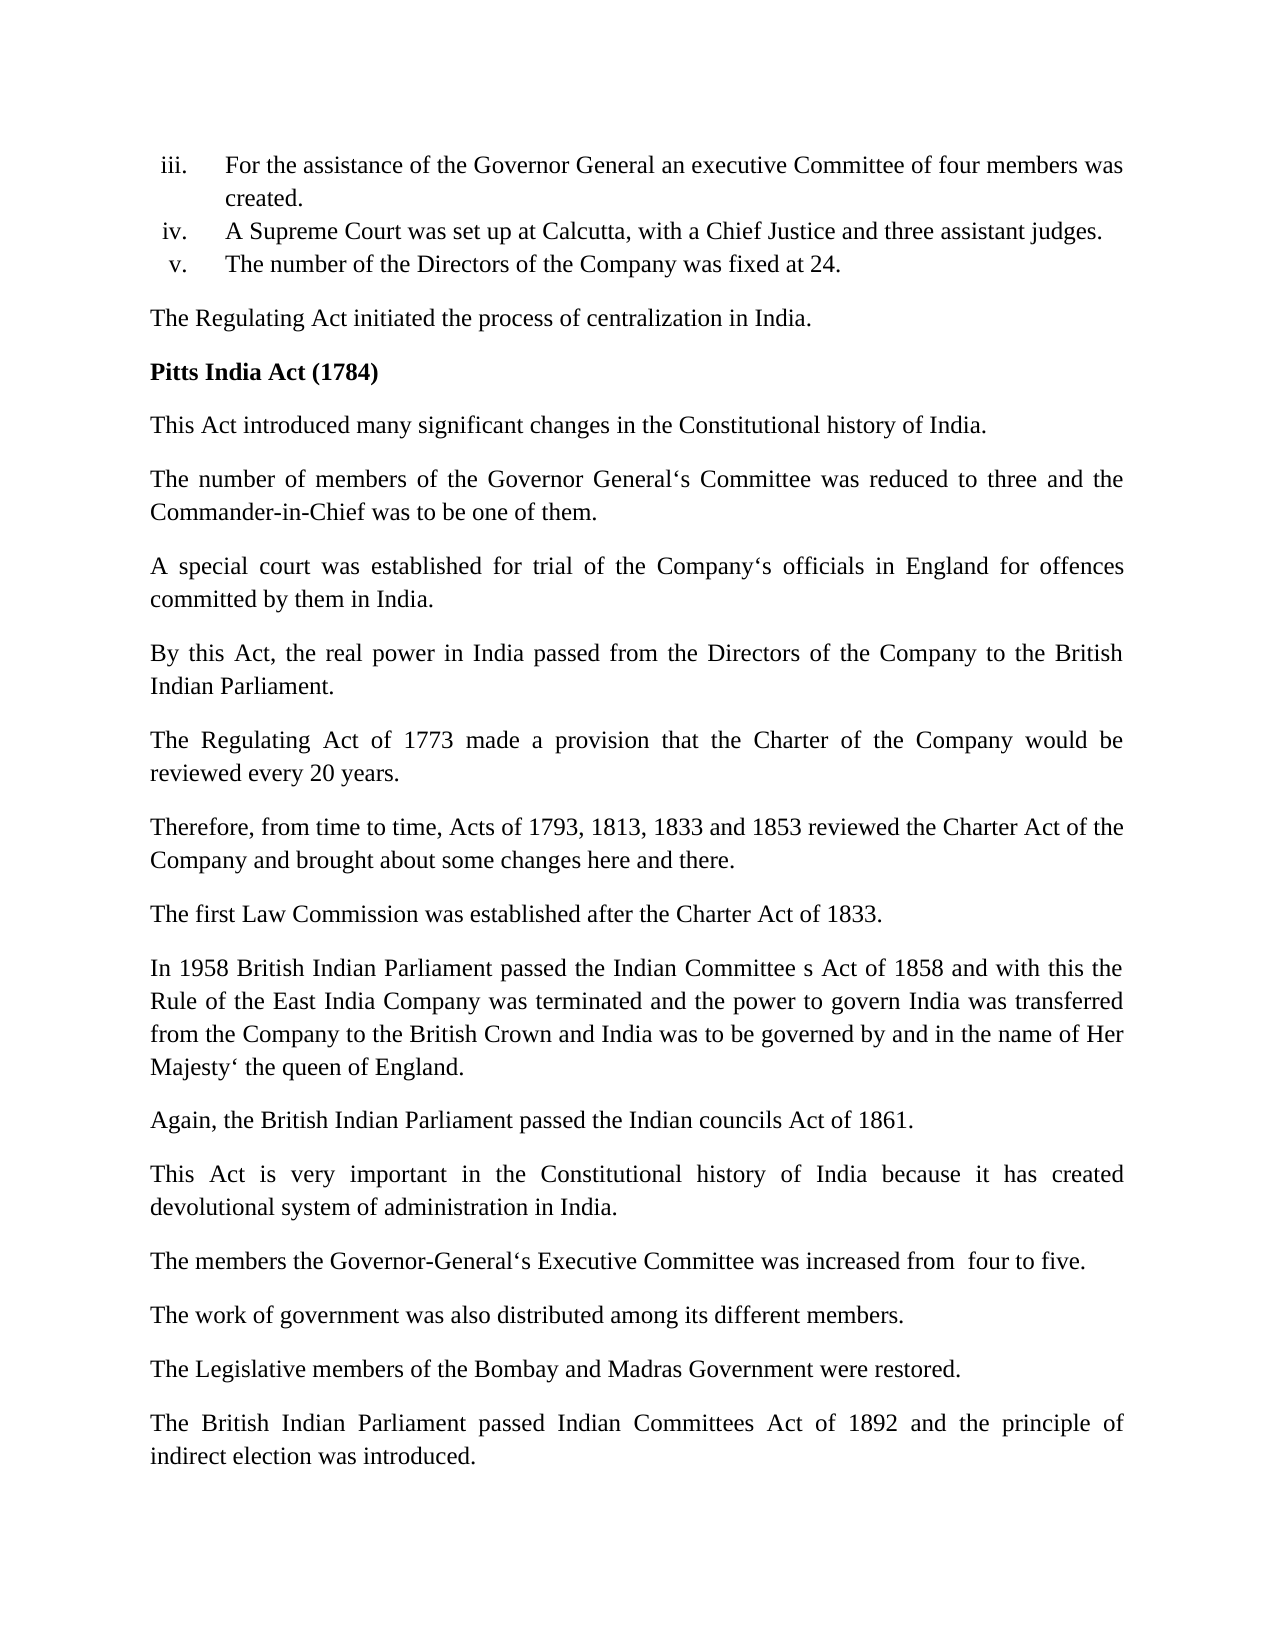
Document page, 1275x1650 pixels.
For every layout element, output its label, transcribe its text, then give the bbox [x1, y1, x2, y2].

text The Regulating Act of 1773 made a provision that the Charter of the Company would be reviewed every 20 years. [150, 725, 1125, 787]
list A Supreme Court was set up at Calcutta, with a Chief Justice and three assistant judges. [187, 216, 1125, 245]
text The Regulating Act initiated the process of centralization in India. [150, 303, 1125, 332]
text In 1958 British Indian Parliament passed the Indian Committee s Act of 1858 and with this the Rule of the East India Company was terminated and the power to govern India was transferred from the Company to the British Crown and India was to be governed by and in the name of Her Majesty‘ the queen of England. [150, 953, 1125, 1081]
text The number of members of the Governor General‘s Committee was reduced to three and the Commander-in-Chief was to be one of them. [150, 464, 1125, 526]
list For the assistance of the Governor General an executive Committee of four members was created. [187, 150, 1125, 212]
text The work of government was also distributed among its different members. [150, 1300, 1125, 1329]
text Pitts India Act (1784) [150, 357, 1125, 386]
text The British Indian Parliament passed Indian Committees Act of 1892 and the principle of indirect election was introduced. [150, 1408, 1125, 1470]
text Again, the British Indian Parliament passed the Indian councils Act of 1861. [150, 1106, 1125, 1134]
text Therefore, from time to time, Acts of 1793, 1813, 1833 and 1853 reviewed the Charter Act of the Company and brought about some changes here and there. [150, 812, 1125, 874]
list The number of the Directors of the Company was fixed at 24. [187, 249, 1125, 278]
text By this Act, the real power in India passed from the Directors of the Company to the British Indian Parliament. [150, 638, 1125, 700]
text This Act introduced many significant changes in the Constitutional history of India. [150, 411, 1125, 439]
text This Act is very important in the Constitutional history of India because it has created devolutional system of administration in India. [150, 1159, 1125, 1221]
text The members the Governor-General‘s Executive Committee was increased from four to five. [150, 1246, 1125, 1275]
text The Legislative members of the Bombay and Madras Government were restored. [150, 1354, 1125, 1383]
text The first Law Commission was established after the Charter Act of 1833. [150, 899, 1125, 928]
text A special court was established for trial of the Company‘s officials in England for offences committed by them in India. [150, 551, 1125, 613]
